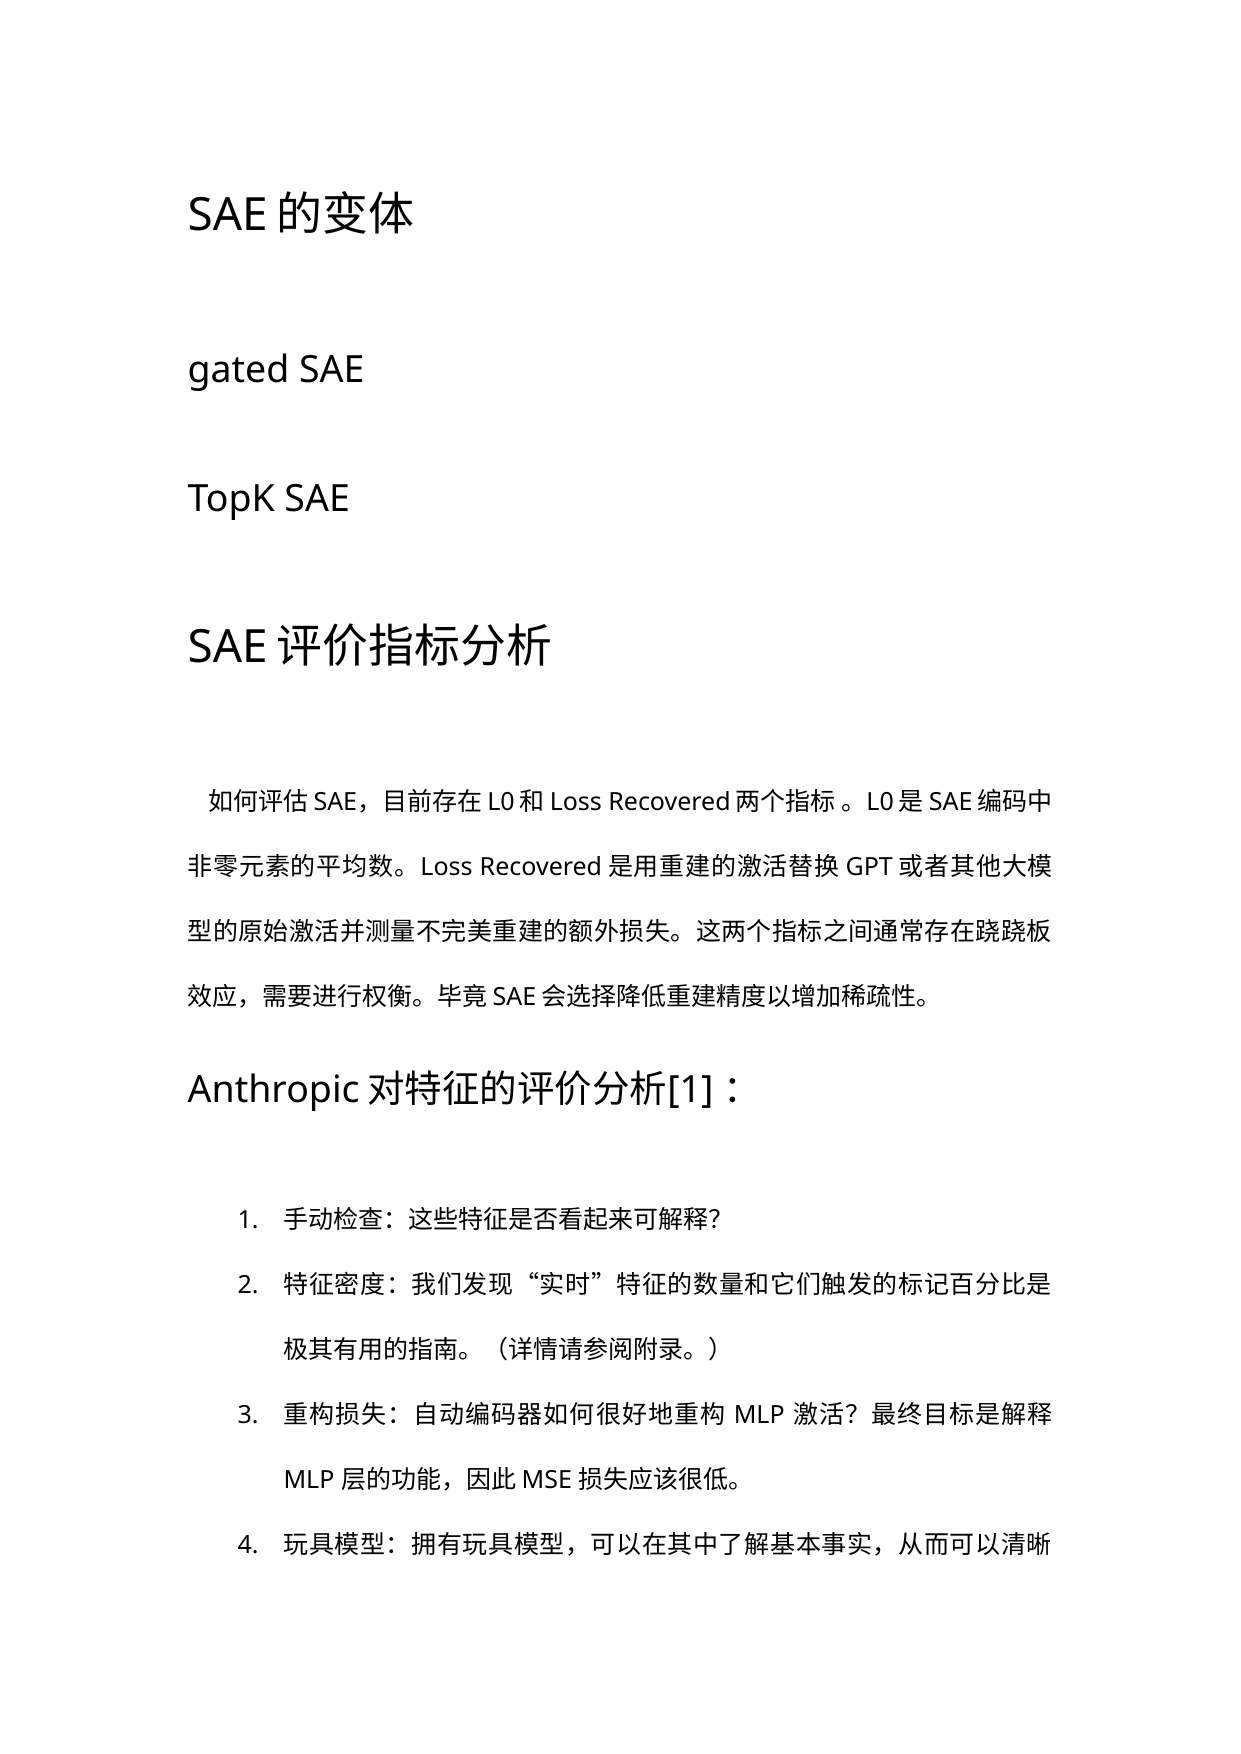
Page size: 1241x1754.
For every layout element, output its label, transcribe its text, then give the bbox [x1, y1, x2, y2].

list 重构损失：自动编码器如何很好地重构 MLP 激活？最终目标是解释 MLP 层的功能，因此 MSE 损失应该很低。 [237, 1381, 1053, 1511]
subtitle Anthropic对特征的评价分析[1] ： [187, 1054, 1053, 1119]
subtitle gated SAE [187, 335, 1053, 400]
list 手动检查：这些特征是否看起来可解释？ [237, 1186, 1053, 1251]
text 如何评估SAE，目前存在L0和Loss Recovered两个指标 。L0是SAE编码中非零元素的平均数。Loss Recovered是用重建的激活替换GPT或者其他大模型的原始激活并测量不完美重建的额外损失。这两个指标之间通常存在跷跷板效应，需要进行权衡。毕竟SAE会选择降低重建精度以增加稀疏性。 [187, 767, 1053, 1027]
list 特征密度：我们发现“实时”特征的数量和它们触发的标记百分比是极其有用的指南。（详情请参阅附录。） [237, 1251, 1053, 1381]
subtitle SAE的变体 [187, 162, 1053, 259]
subtitle TopK SAE [187, 464, 1053, 529]
subtitle SAE评价指标分析 [187, 594, 1053, 691]
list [237, 1511, 1053, 1576]
